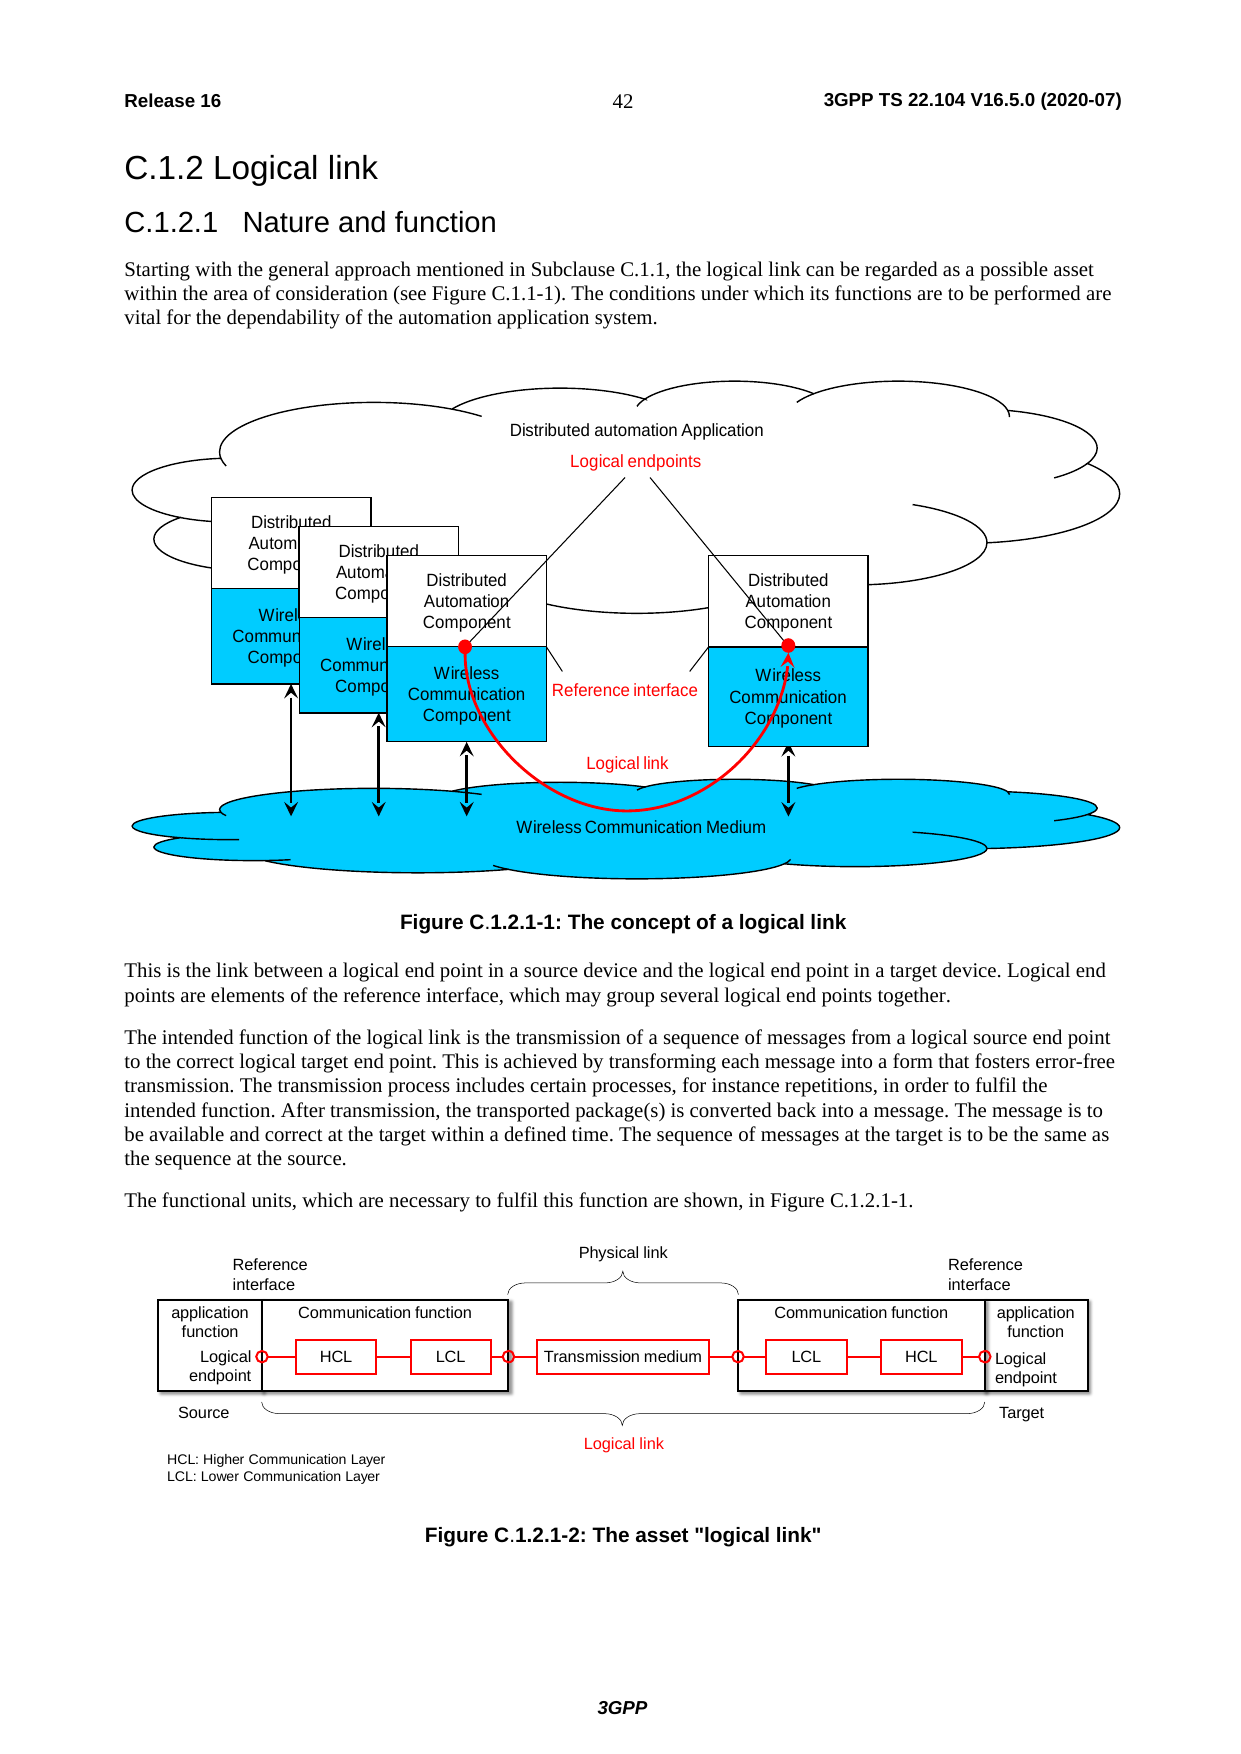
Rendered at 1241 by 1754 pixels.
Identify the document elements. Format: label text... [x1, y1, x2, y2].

text The intended function of the logical link is the transmission of a sequence of messages from a logical source end point to the correct logical target end point. This is achieved by transforming each message into a form that fosters error-free transmission. The transmission process includes certain processes, for instance repetitions, in order to fulfil the intended function. After transmission, the transported package(s) is converted back into a message. The message is to be available and correct at the target within a defined time. The sequence of messages at the target is to be the same as the sequence at the source. [124, 1025, 1122, 1170]
text Figure C.1.2.1-1: The concept of a logical link [124, 909, 1122, 933]
subtitle C.1.2 Logical link [124, 148, 1122, 186]
text This is the link between a logical end point in a source device and the logical end point in a target device. Logical end points are elements of the reference interface, which may group several logical end points together. [124, 958, 1122, 1007]
text Figure C.1.2.1-2: The asset "logical link" [124, 1523, 1122, 1547]
text Starting with the general approach mentioned in Subclause C.1.1, the logical link can be regarded as a possible asset within the area of consideration (see Figure C.1.1-1). The conditions under which its functions are to be performed are vital for the dependability of the automation application system. [124, 257, 1122, 329]
subtitle C.1.2.1 Nature and function [124, 205, 1122, 238]
text The functional units, which are necessary to fulfil this function are shown, in Figure C.1.2.1-1. [124, 1188, 1122, 1212]
